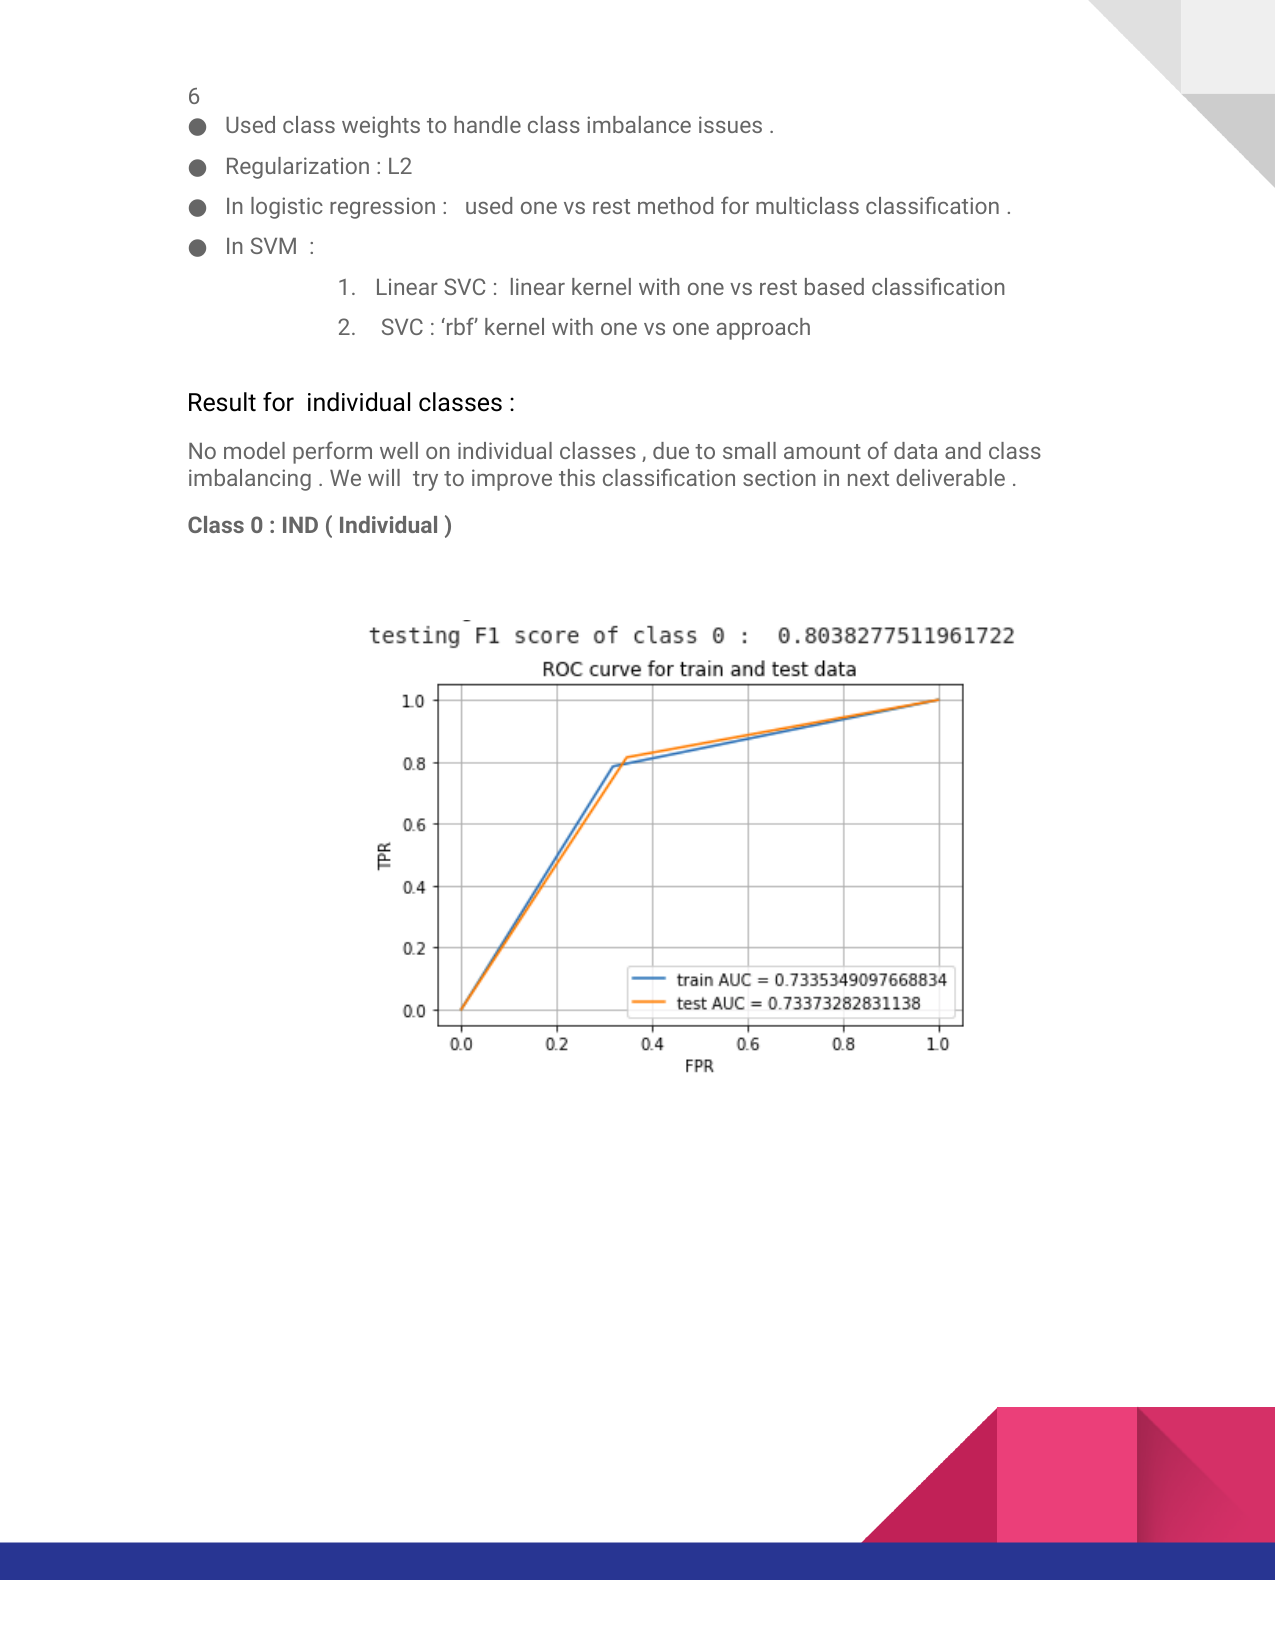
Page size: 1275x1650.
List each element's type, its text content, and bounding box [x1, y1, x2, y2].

list Linear SVC : linear kernel with one vs rest based classification [337, 274, 1125, 301]
subtitle Result for individual classes : [150, 388, 1125, 417]
list Used class weights to handle class imbalance issues . [187, 112, 1125, 139]
picture [0, 1405, 1275, 1580]
list In SVM : [187, 233, 1125, 260]
picture [1087, 0, 1275, 188]
list In logistic regression : used one vs rest method for multiclass classification . [187, 193, 1125, 220]
list Regularization : L2 [187, 153, 1125, 180]
text Class 0 : IND ( Individual ) [187, 512, 1125, 539]
picture [353, 620, 1047, 1088]
text No model perform well on individual classes , due to small amount of data and class imbalancing . We will try to improve this classification section in next deliverable . [187, 438, 1125, 492]
list SVC : ‘rbf’ kernel with one vs one approach [337, 314, 1125, 341]
